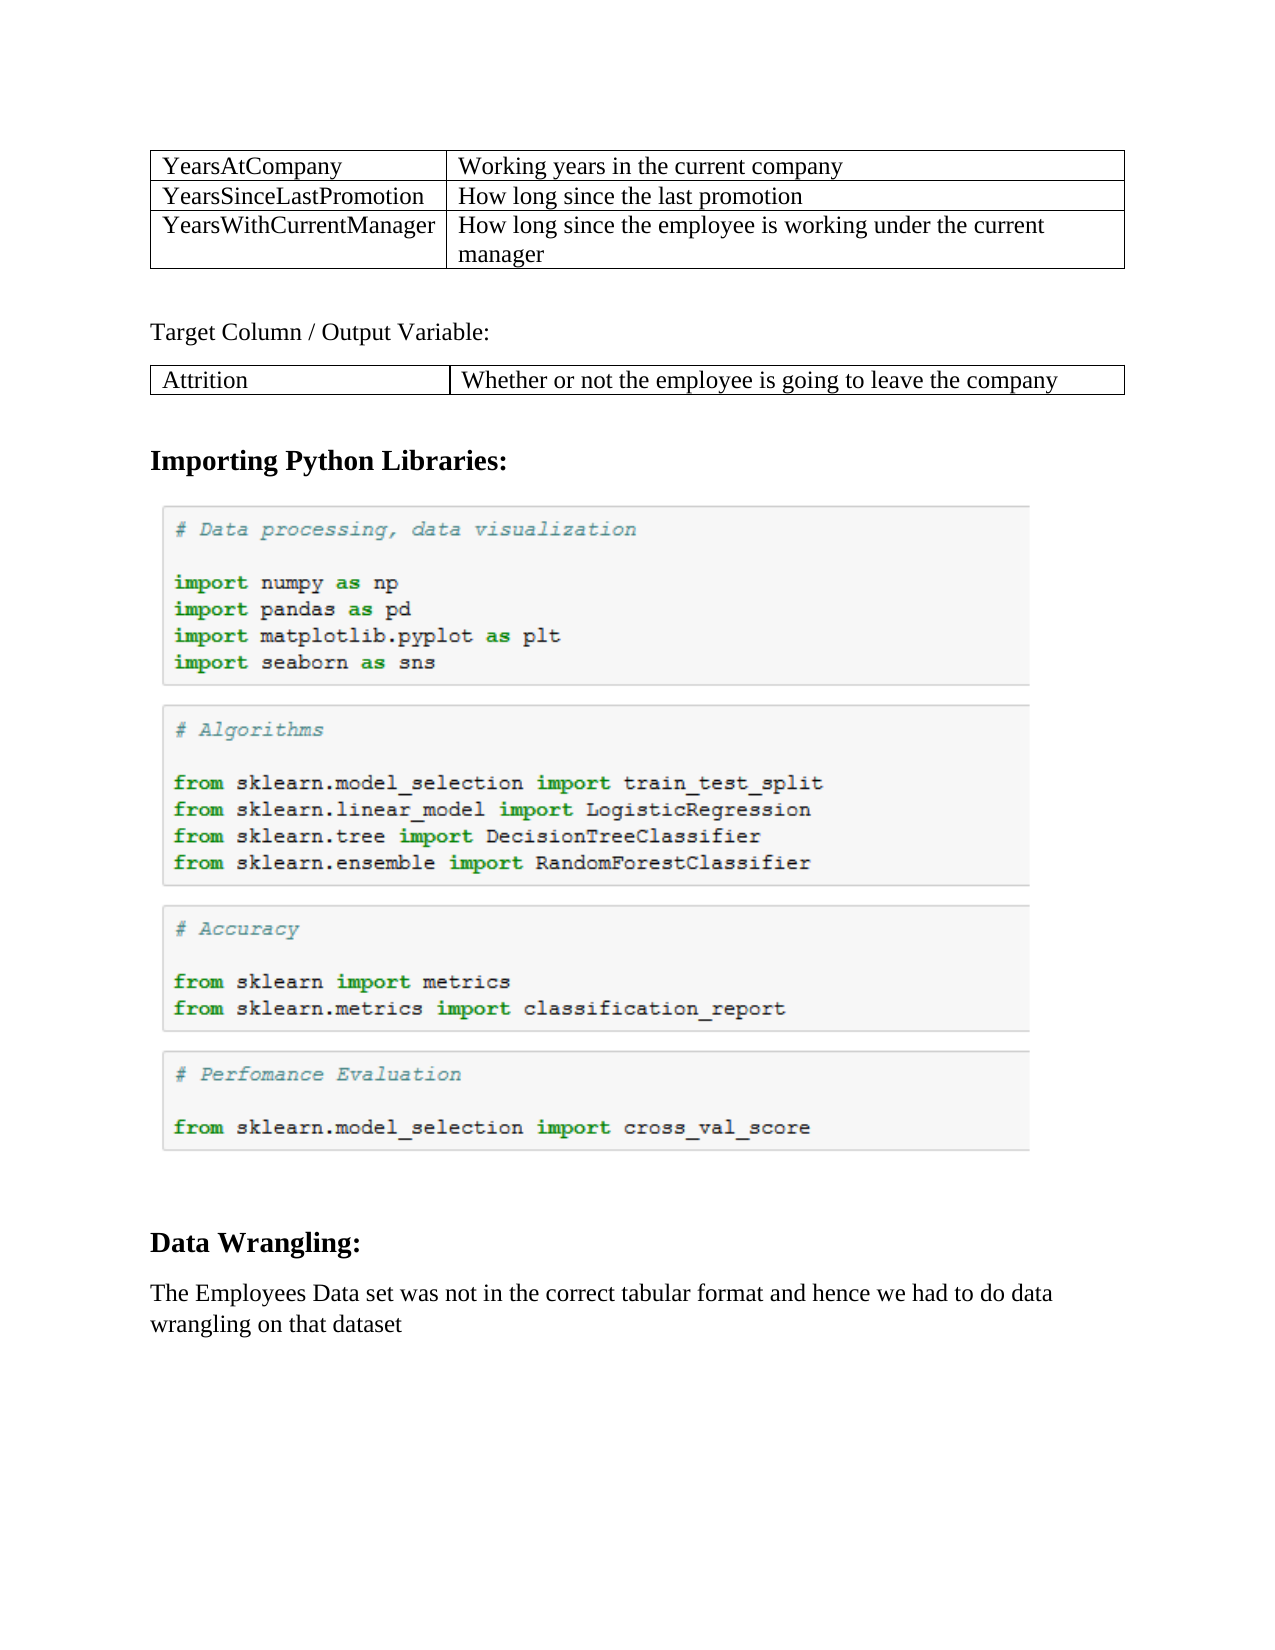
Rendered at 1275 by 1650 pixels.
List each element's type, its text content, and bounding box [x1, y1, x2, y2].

text Importing Python Libraries: [150, 443, 1125, 477]
text Target Column / Output Variable: [150, 317, 1125, 346]
table_cell YearsAtCompany [151, 151, 446, 180]
table_cell How long since the last promotion [447, 181, 1124, 209]
table_cell Working years in the current company [447, 151, 1124, 180]
text The Employees Data set was not in the correct tabular format and hence we had to do data wrangling on that dataset [150, 1278, 1125, 1338]
table_cell How long since the employee is working under the current manager [447, 211, 1124, 268]
text Data Wrangling: [150, 1225, 1125, 1259]
picture [150, 496, 1030, 1159]
table_cell YearsSinceLastPromotion [151, 181, 446, 209]
table_header Attrition [151, 366, 449, 394]
table_header Whether or not the employee is going to leave the company [451, 366, 1124, 394]
table_cell YearsWithCurrentManager [151, 211, 446, 268]
